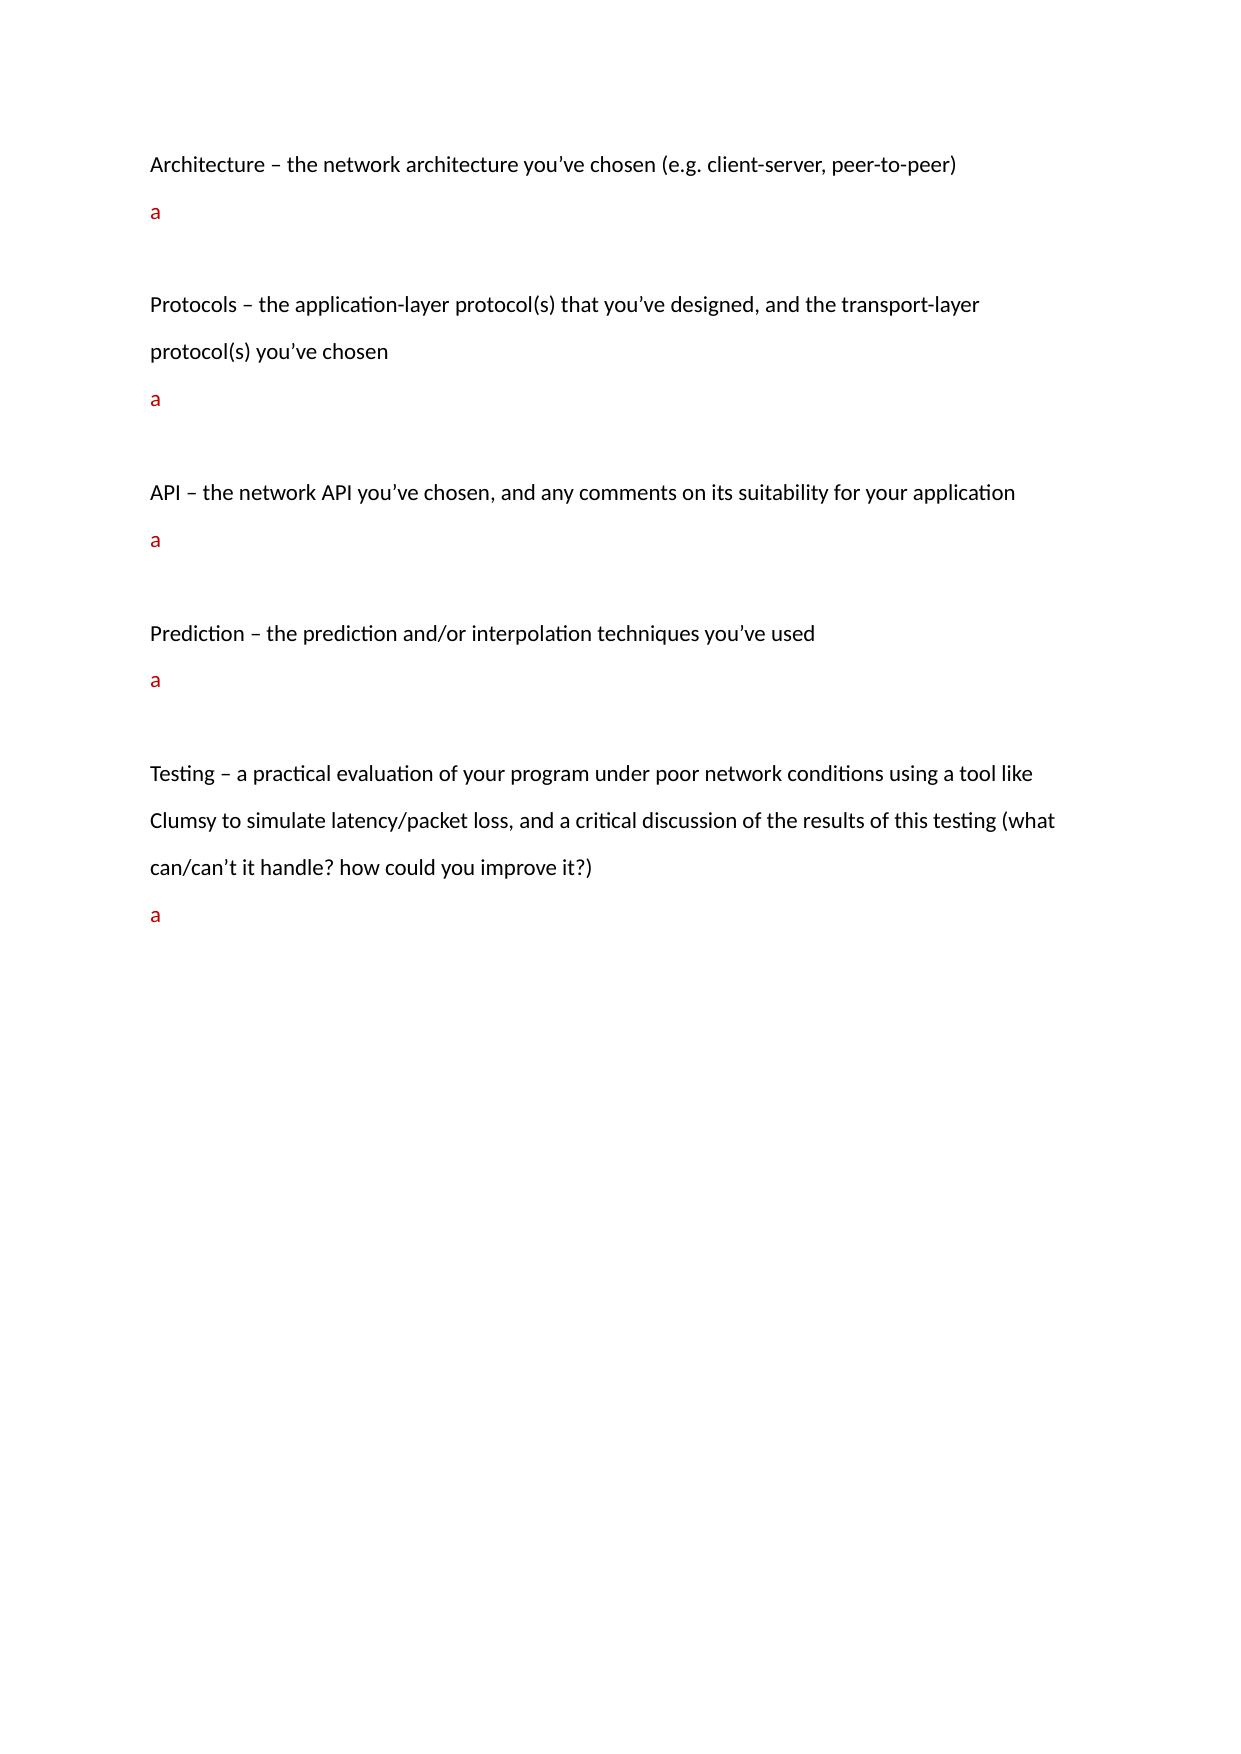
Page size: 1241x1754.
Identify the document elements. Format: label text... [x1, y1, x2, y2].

text a [150, 384, 1090, 412]
text Protocols – the application-layer protocol(s) that you’ve designed, and the transport-layer [150, 291, 1090, 319]
text Testing – a practical evaluation of your program under poor network conditions using a tool like [150, 759, 1090, 787]
text API – the network API you’ve chosen, and any comments on its suitability for your application [150, 478, 1090, 506]
text a [150, 525, 1090, 553]
text a [150, 666, 1090, 694]
text Prediction – the prediction and/or interpolation techniques you’ve used [150, 619, 1090, 647]
text Architecture – the network architecture you’ve chosen (e.g. client-server, peer-to-peer) [150, 150, 1090, 178]
text a [150, 900, 1090, 928]
text a [150, 197, 1090, 225]
text protocol(s) you’ve chosen [150, 337, 1090, 366]
text Clumsy to simulate latency/packet loss, and a critical discussion of the results of this testing (what [150, 806, 1090, 834]
text can/can’t it handle? how could you improve it?) [150, 853, 1090, 881]
